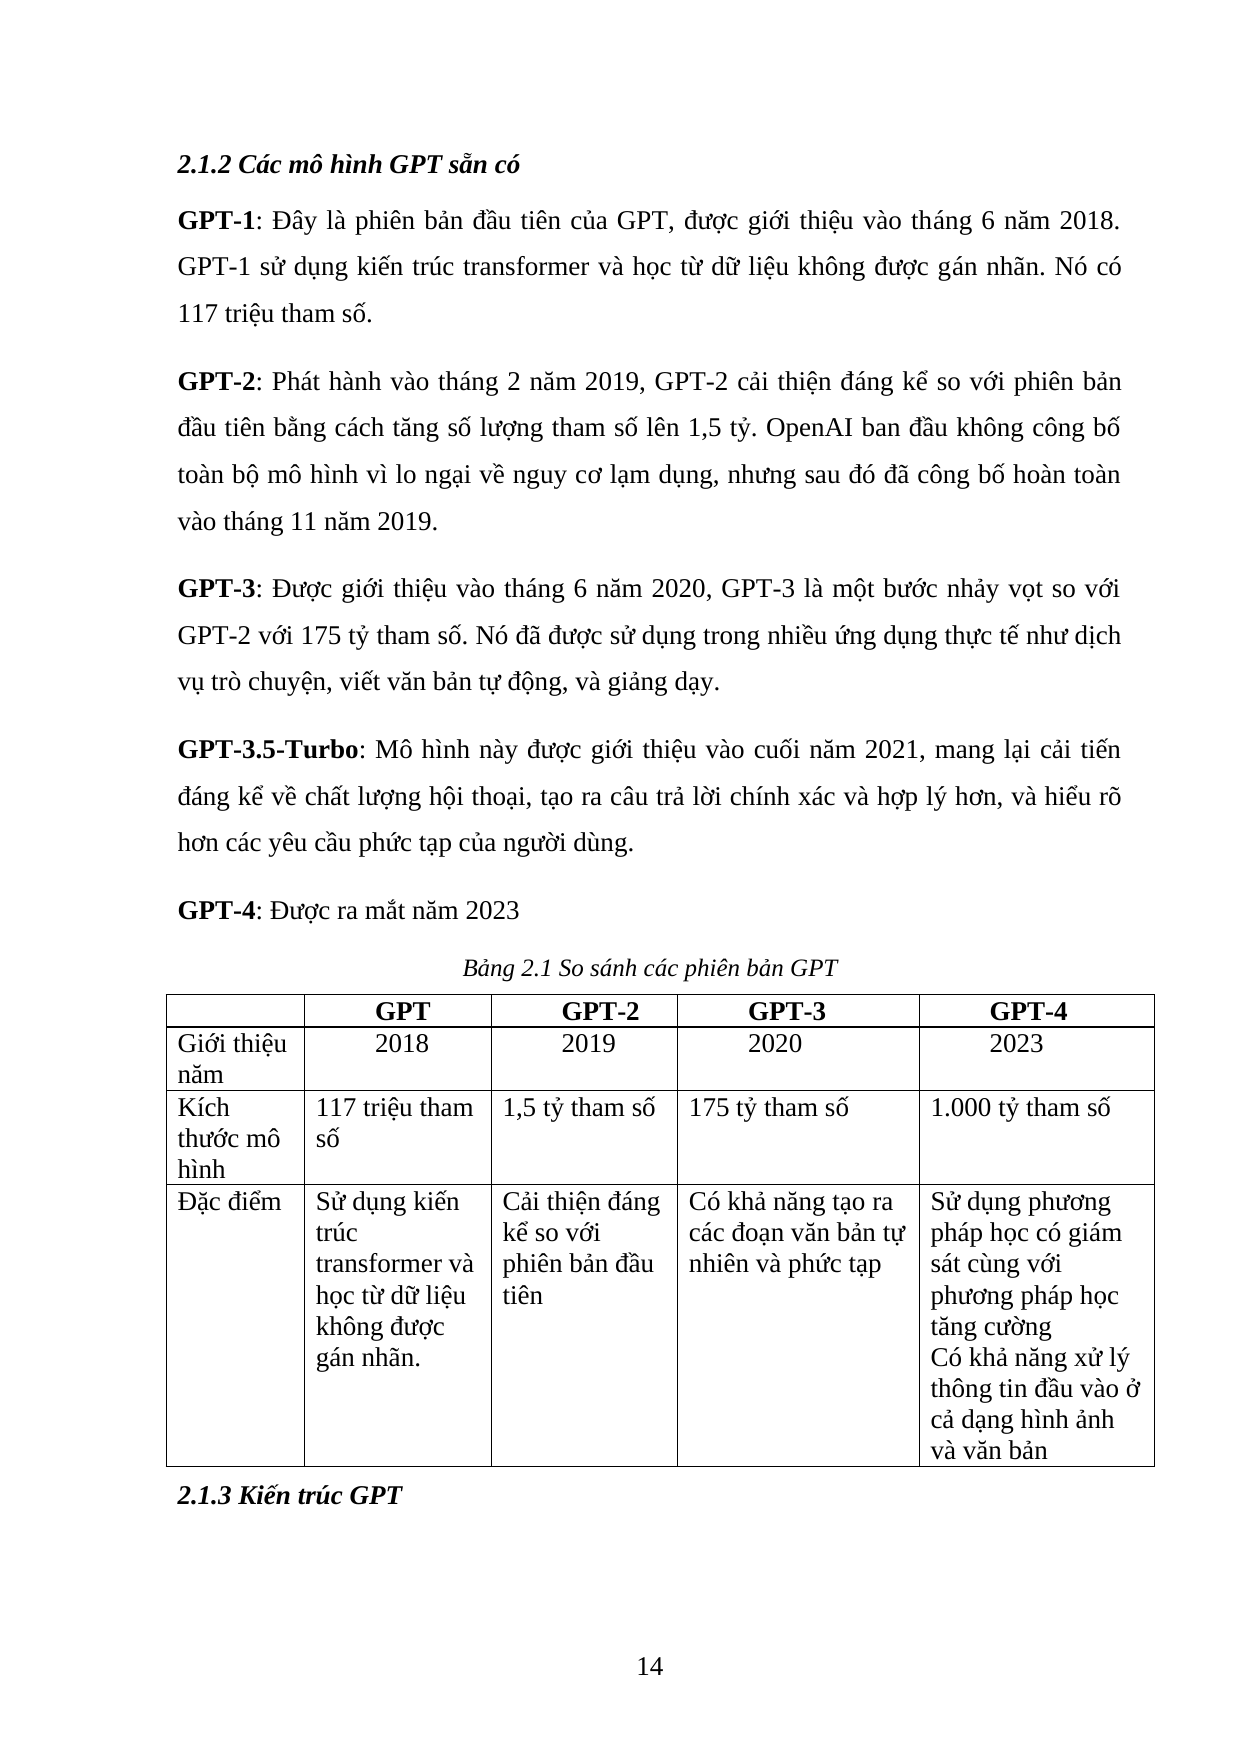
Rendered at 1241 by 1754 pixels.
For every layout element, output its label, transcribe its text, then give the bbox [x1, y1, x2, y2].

text Bảng 2.1 So sánh các phiên bản GPT [177, 953, 1122, 982]
table_cell 1.000 tỷ tham số [920, 1091, 1154, 1184]
table_header GPT [305, 995, 491, 1026]
table_cell 2020 [678, 1028, 919, 1090]
table_cell 2019 [492, 1028, 677, 1090]
table_cell 117 triệu tham số [305, 1091, 491, 1184]
table_cell Đặc điểm [167, 1185, 304, 1466]
table_header GPT-2 [492, 995, 677, 1026]
text GPT-3: Được giới thiệu vào tháng 6 năm 2020, GPT-3 là một bước nhảy vọt so với GPT-2 với 175 tỷ tham số. Nó đã được sử dụng trong nhiều ứng dụng thực tế như dịch vụ trò chuyện, viết văn bản tự động, và giảng dạy. [177, 572, 1122, 697]
text GPT-4: Được ra mắt năm 2023 [177, 894, 1122, 925]
table_header GPT-3 [678, 995, 919, 1026]
table_cell 1,5 tỷ tham số [492, 1091, 677, 1184]
table_cell Có khả năng tạo ra các đoạn văn bản tự nhiên và phức tạp [678, 1185, 919, 1466]
table_header [167, 995, 304, 1026]
table_header GPT-4 [920, 995, 1154, 1026]
table_cell 2018 [305, 1028, 491, 1090]
table_cell Sử dụng phương pháp học có giám sát cùng với phương pháp học tăng cường Có khả năng xử lý thông tin đầu vào ở cả dạng hình ảnh và văn bản [920, 1185, 1154, 1466]
text GPT-2: Phát hành vào tháng 2 năm 2019, GPT-2 cải thiện đáng kể so với phiên bản đầu tiên bằng cách tăng số lượng tham số lên 1,5 tỷ. OpenAI ban đầu không công bố toàn bộ mô hình vì lo ngại về nguy cơ lạm dụng, nhưng sau đó đã công bố hoàn toàn vào tháng 11 năm 2019. [177, 365, 1122, 536]
table_cell 175 tỷ tham số [678, 1091, 919, 1184]
table_cell 2023 [920, 1028, 1154, 1090]
text 2.1.3 Kiến trúc GPT [177, 1479, 1122, 1510]
text 2.1.2 Các mô hình GPT sẵn có [177, 148, 1122, 179]
table_cell Cải thiện đáng kể so với phiên bản đầu tiên [492, 1185, 677, 1466]
text GPT-1: Đây là phiên bản đầu tiên của GPT, được giới thiệu vào tháng 6 năm 2018. GPT-1 sử dụng kiến trúc transformer và học từ dữ liệu không được gán nhãn. Nó có 117 triệu tham số. [177, 204, 1122, 328]
text GPT-3.5-Turbo: Mô hình này được giới thiệu vào cuối năm 2021, mang lại cải tiến đáng kể về chất lượng hội thoại, tạo ra câu trả lời chính xác và hợp lý hơn, và hiểu rõ hơn các yêu cầu phức tạp của người dùng. [177, 733, 1122, 857]
table_cell Kích thước mô hình [167, 1091, 304, 1184]
table_cell Giới thiệu năm [167, 1028, 304, 1090]
table_cell Sử dụng kiến trúc transformer và học từ dữ liệu không được gán nhãn. [305, 1185, 491, 1466]
